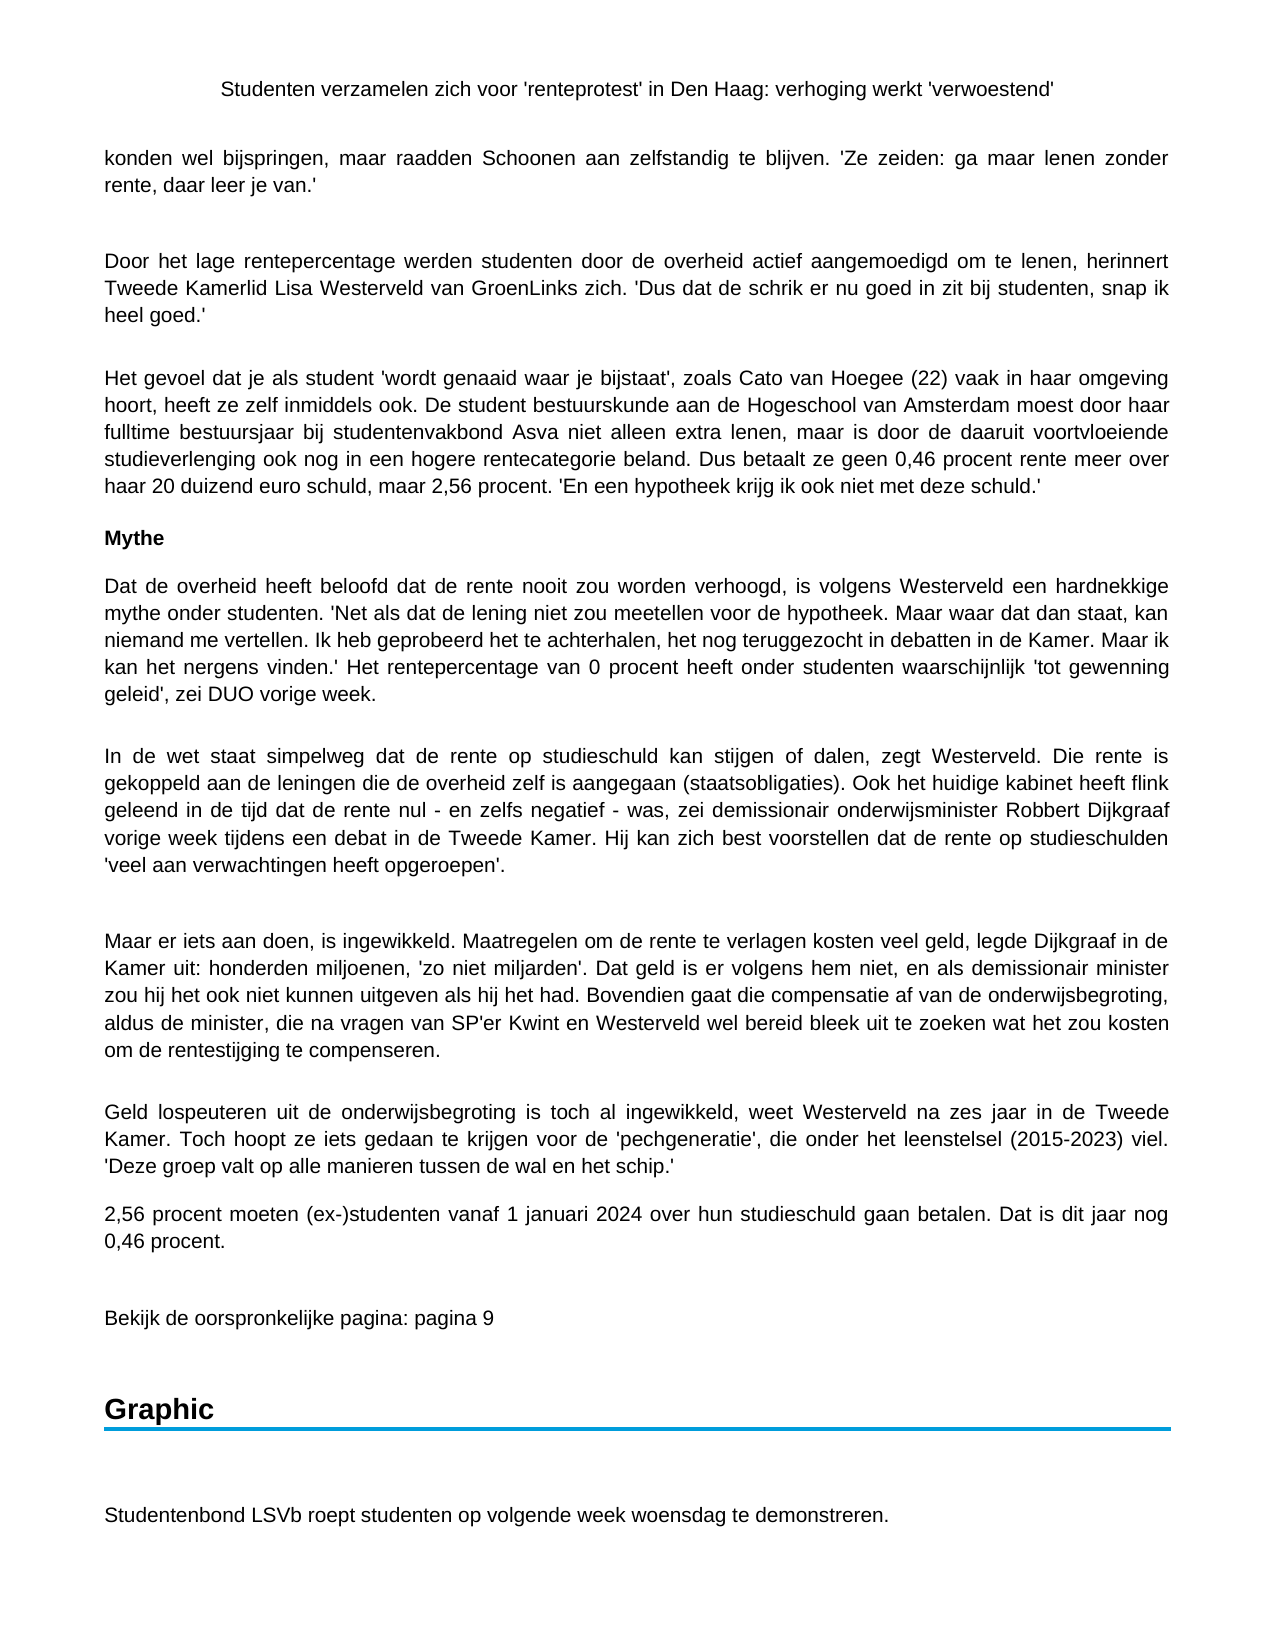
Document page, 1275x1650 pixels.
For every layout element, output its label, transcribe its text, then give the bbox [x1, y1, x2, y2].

text Studentenbond LSVb roept studenten op volgende week woensdag te demonstreren. [104, 1500, 1171, 1527]
text Bekijk de oorspronkelijke pagina: pagina 9 [104, 1302, 1171, 1329]
text Geld lospeuteren uit de onderwijsbegroting is toch al ingewikkeld, weet Westerveld na zes jaar in de Tweede Kamer. Toch hoopt ze iets gedaan te krijgen voor de 'pechgeneratie', die onder het leenstelsel (2015-2023) viel. 'Deze groep valt op alle manieren tussen de wal en het schip.' [104, 1096, 1171, 1178]
text Mythe [104, 523, 1171, 550]
text Het gevoel dat je als student 'wordt genaaid waar je bijstaat', zoals Cato van Hoegee (22) vaak in haar omgeving hoort, heeft ze zelf inmiddels ook. De student bestuurskunde aan de Hogeschool van Amsterdam moest door haar fulltime bestuursjaar bij studentenvakbond Asva niet alleen extra lenen, maar is door de daaruit voortvloeiende studieverlenging ook nog in een hogere rentecategorie beland. Dus betaalt ze geen 0,46 procent rente meer over haar 20 duizend euro schuld, maar 2,56 procent. 'En een hypotheek krijg ik ook niet met deze schuld.' [104, 362, 1171, 498]
text Graphic [104, 1354, 1171, 1425]
text Maar er iets aan doen, is ingewikkeld. Maatregelen om de rente te verlagen kosten veel geld, legde Dijkgraaf in de Kamer uit: honderden miljoenen, 'zo niet miljarden'. Dat geld is er volgens hem niet, en als demissionair minister zou hij het ook niet kunnen uitgeven als hij het had. Bovendien gaat die compensatie af van de onderwijsbegroting, aldus de minister, die na vragen van SP'er Kwint en Westerveld wel bereid bleek uit te zoeken wat het zou kosten om de rentestijging te compenseren. [104, 926, 1171, 1061]
text In de wet staat simpelweg dat de rente op studieschuld kan stijgen of dalen, zegt Westerveld. Die rente is gekoppeld aan de leningen die de overheid zelf is aangegaan (staatsobligaties). Ook het huidige kabinet heeft flink geleend in de tijd dat de rente nul - en zelfs negatief - was, zei demissionair onderwijsminister Robbert Dijkgraaf vorige week tijdens een debat in de Tweede Kamer. Hij kan zich best voorstellen dat de rente op studieschulden 'veel aan verwachtingen heeft opgeroepen'. [104, 741, 1171, 876]
text Dat de overheid heeft beloofd dat de rente nooit zou worden verhoogd, is volgens Westerveld een hardnekkige mythe onder studenten. 'Net als dat de lening niet zou meetellen voor de hypotheek. Maar waar dat dan staat, kan niemand me vertellen. Ik heb geprobeerd het te achterhalen, het nog teruggezocht in debatten in de Kamer. Maar ik kan het nergens vinden.' Het rentepercentage van 0 procent heeft onder studenten waarschijnlijk 'tot gewenning geleid', zei DUO vorige week. [104, 571, 1171, 706]
text Door het lage rentepercentage werden studenten door de overheid actief aangemoedigd om te lenen, herinnert Tweede Kamerlid Lisa Westerveld van GroenLinks zich. 'Dus dat de schrik er nu goed in zit bij studenten, snap ik heel goed.' [104, 246, 1171, 327]
text 2,56 procent moeten (ex-)studenten vanaf 1 januari 2024 over hun studieschuld gaan betalen. Dat is dit jaar nog 0,46 procent. [104, 1198, 1171, 1253]
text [104, 142, 1171, 196]
